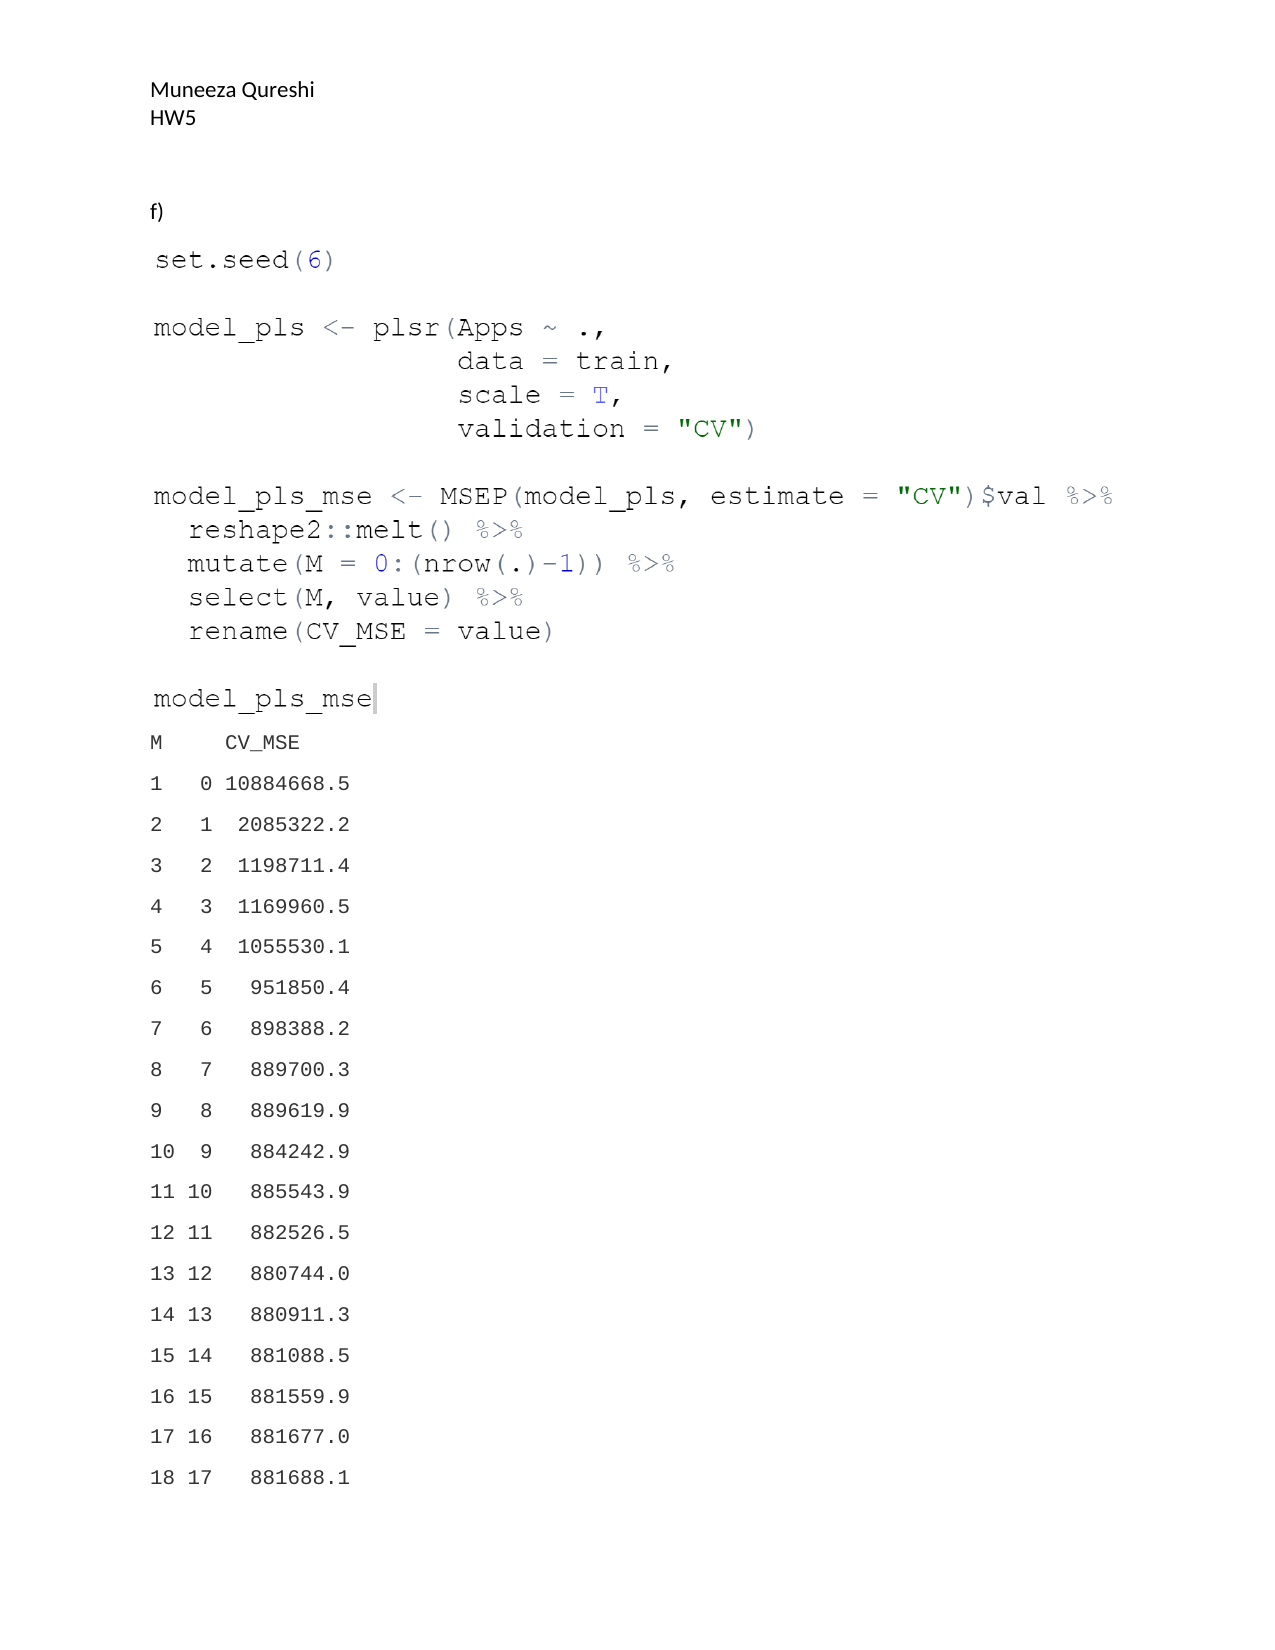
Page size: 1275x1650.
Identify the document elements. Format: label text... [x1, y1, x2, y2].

text 5 4 1055530.1 [150, 937, 1125, 960]
text 13 12 880744.0 [150, 1263, 1125, 1287]
text M CV_MSE [150, 732, 1125, 756]
text 6 5 951850.4 [150, 977, 1125, 1001]
text 12 11 882526.5 [150, 1222, 1125, 1246]
text 18 17 881688.1 [150, 1467, 1125, 1491]
text 9 8 889619.9 [150, 1100, 1125, 1123]
text 16 15 881559.9 [150, 1386, 1125, 1409]
text 14 13 880911.3 [150, 1304, 1125, 1328]
text 17 16 881677.0 [150, 1427, 1125, 1450]
text 2 1 2085322.2 [150, 814, 1125, 838]
text f) [150, 197, 1125, 225]
text 11 10 885543.9 [150, 1182, 1125, 1205]
text 7 6 898388.2 [150, 1018, 1125, 1042]
text 3 2 1198711.4 [150, 855, 1125, 878]
text 10 9 884242.9 [150, 1141, 1125, 1164]
text 4 3 1169960.5 [150, 896, 1125, 919]
text 15 14 881088.5 [150, 1345, 1125, 1368]
picture [150, 243, 1119, 714]
text 8 7 889700.3 [150, 1059, 1125, 1083]
text 1 0 10884668.5 [150, 773, 1125, 797]
